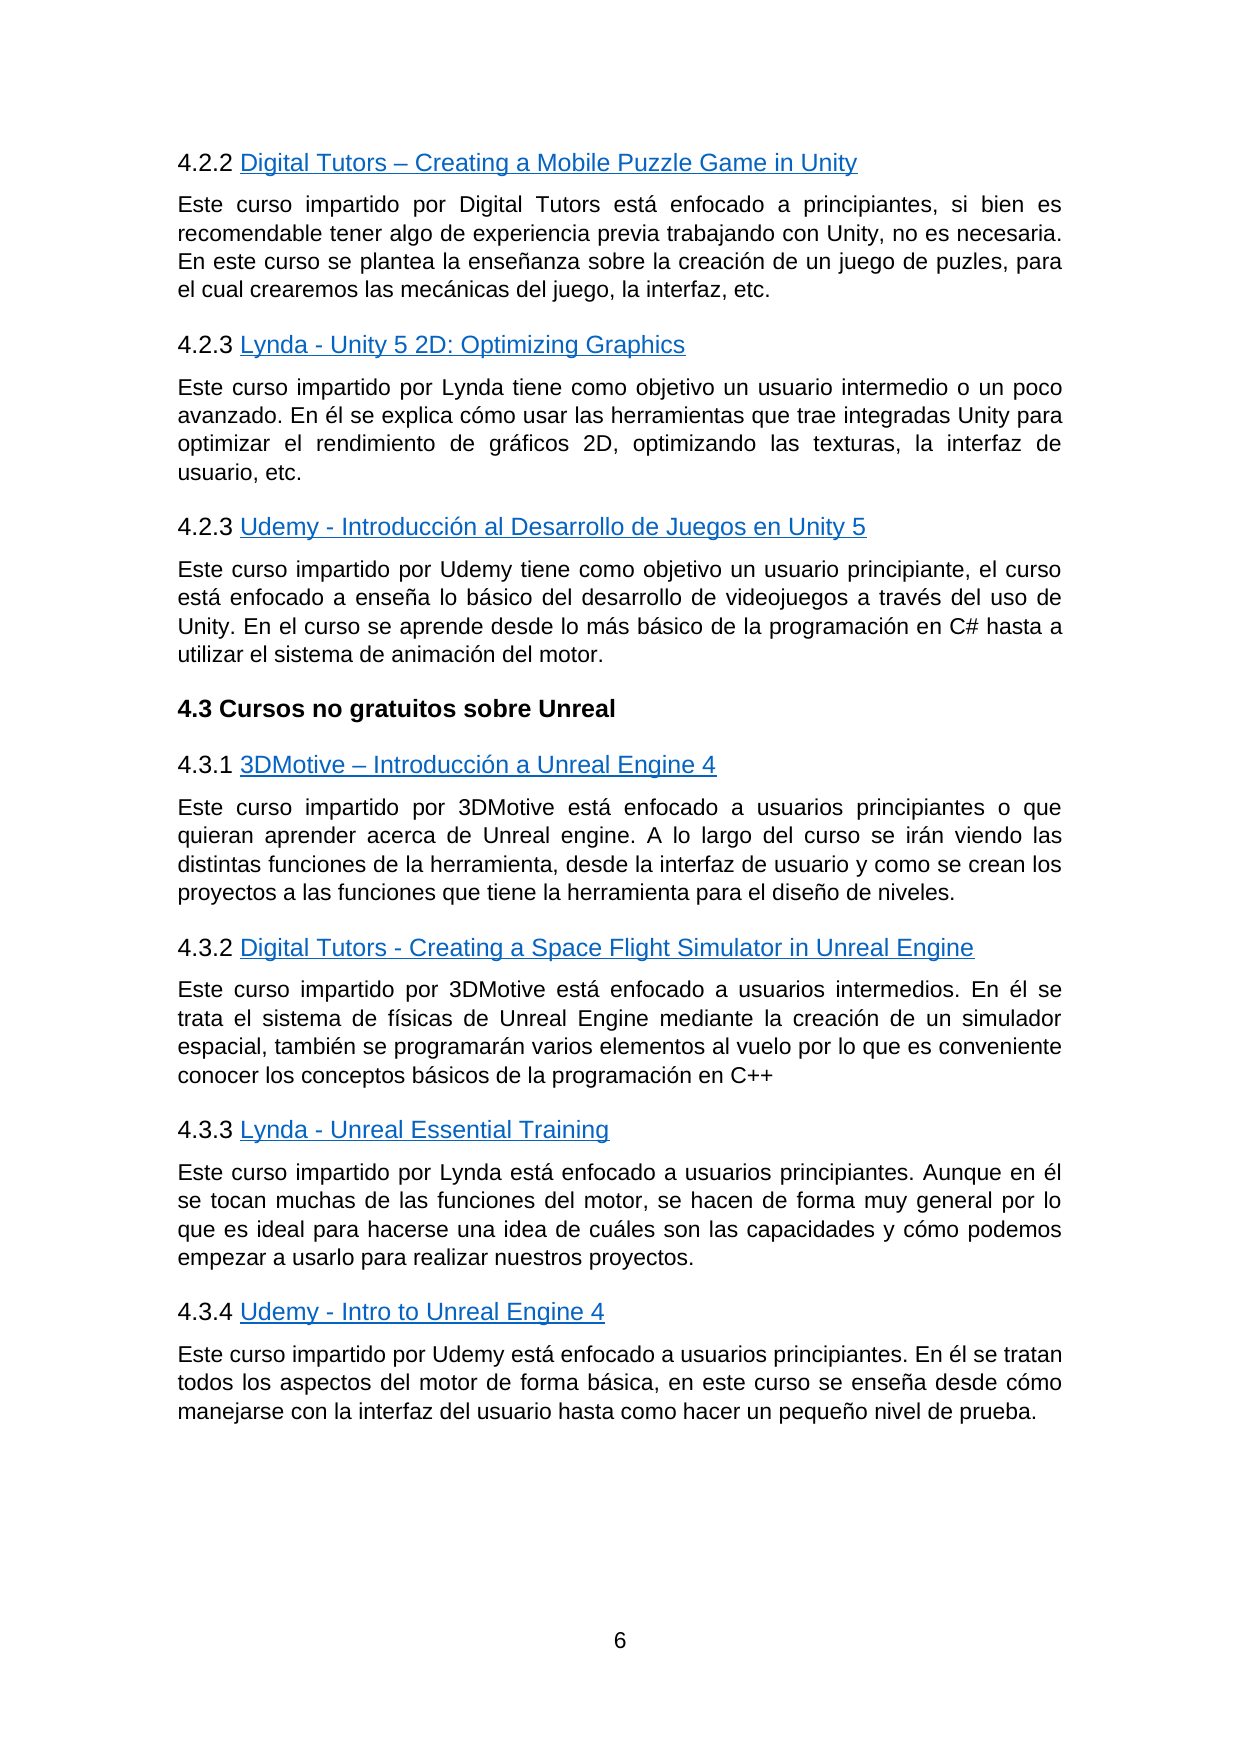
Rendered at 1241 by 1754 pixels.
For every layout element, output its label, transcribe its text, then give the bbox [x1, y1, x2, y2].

subtitle 4.3 Cursos no gratuitos sobre Unreal [177, 694, 1063, 723]
subtitle 4.3.1 3DMotive – Introducción a Unreal Engine 4 [177, 751, 1063, 779]
text Este curso impartido por Lynda está enfocado a usuarios principiantes. Aunque en él se tocan muchas de las funciones del motor, se hacen de forma muy general por lo que es ideal para hacerse una idea de cuáles son las capacidades y cómo podemos empezar a usarlo para realizar nuestros proyectos. [177, 1159, 1063, 1270]
text Este curso impartido por Lynda tiene como objetivo un usuario intermedio o un poco avanzado. En él se explica cómo usar las herramientas que trae integradas Unity para optimizar el rendimiento de gráficos 2D, optimizando las texturas, la interfaz de usuario, etc. [177, 373, 1063, 485]
subtitle 4.2.3 Udemy - Introducción al Desarrollo de Juegos en Unity 5 [177, 512, 1063, 541]
subtitle 4.2.2 Digital Tutors – Creating a Mobile Puzzle Game in Unity [177, 148, 1063, 176]
subtitle 4.3.2 Digital Tutors - Creating a Space Flight Simulator in Unreal Engine [177, 933, 1063, 962]
subtitle 4.3.4 Udemy - Intro to Unreal Engine 4 [177, 1297, 1063, 1326]
subtitle 4.2.3 Lynda - Unity 5 2D: Optimizing Graphics [177, 330, 1063, 359]
text Este curso impartido por 3DMotive está enfocado a usuarios intermedios. En él se trata el sistema de físicas de Unreal Engine mediante la creación de un simulador espacial, también se programarán varios elementos al vuelo por lo que es conveniente conocer los conceptos básicos de la programación en C++ [177, 976, 1063, 1088]
text Este curso impartido por Udemy tiene como objetivo un usuario principiante, el curso está enfocado a enseña lo básico del desarrollo de videojuegos a través del uso de Unity. En el curso se aprende desde lo más básico de la programación en C# hasta a utilizar el sistema de animación del motor. [177, 556, 1063, 667]
text Este curso impartido por 3DMotive está enfocado a usuarios principiantes o que quieran aprender acerca de Unreal engine. A lo largo del curso se irán viendo las distintas funciones de la herramienta, desde la interfaz de usuario y como se crean los proyectos a las funciones que tiene la herramienta para el diseño de niveles. [177, 794, 1063, 906]
text Este curso impartido por Udemy está enfocado a usuarios principiantes. En él se tratan todos los aspectos del motor de forma básica, en este curso se enseña desde cómo manejarse con la interfaz del usuario hasta como hacer un pequeño nivel de prueba. [177, 1341, 1063, 1424]
text Este curso impartido por Digital Tutors está enfocado a principiantes, si bien es recomendable tener algo de experiencia previa trabajando con Unity, no es necesaria. En este curso se plantea la enseñanza sobre la creación de un juego de puzles, para el cual crearemos las mecánicas del juego, la interfaz, etc. [177, 191, 1063, 303]
subtitle 4.3.3 Lynda - Unreal Essential Training [177, 1115, 1063, 1144]
